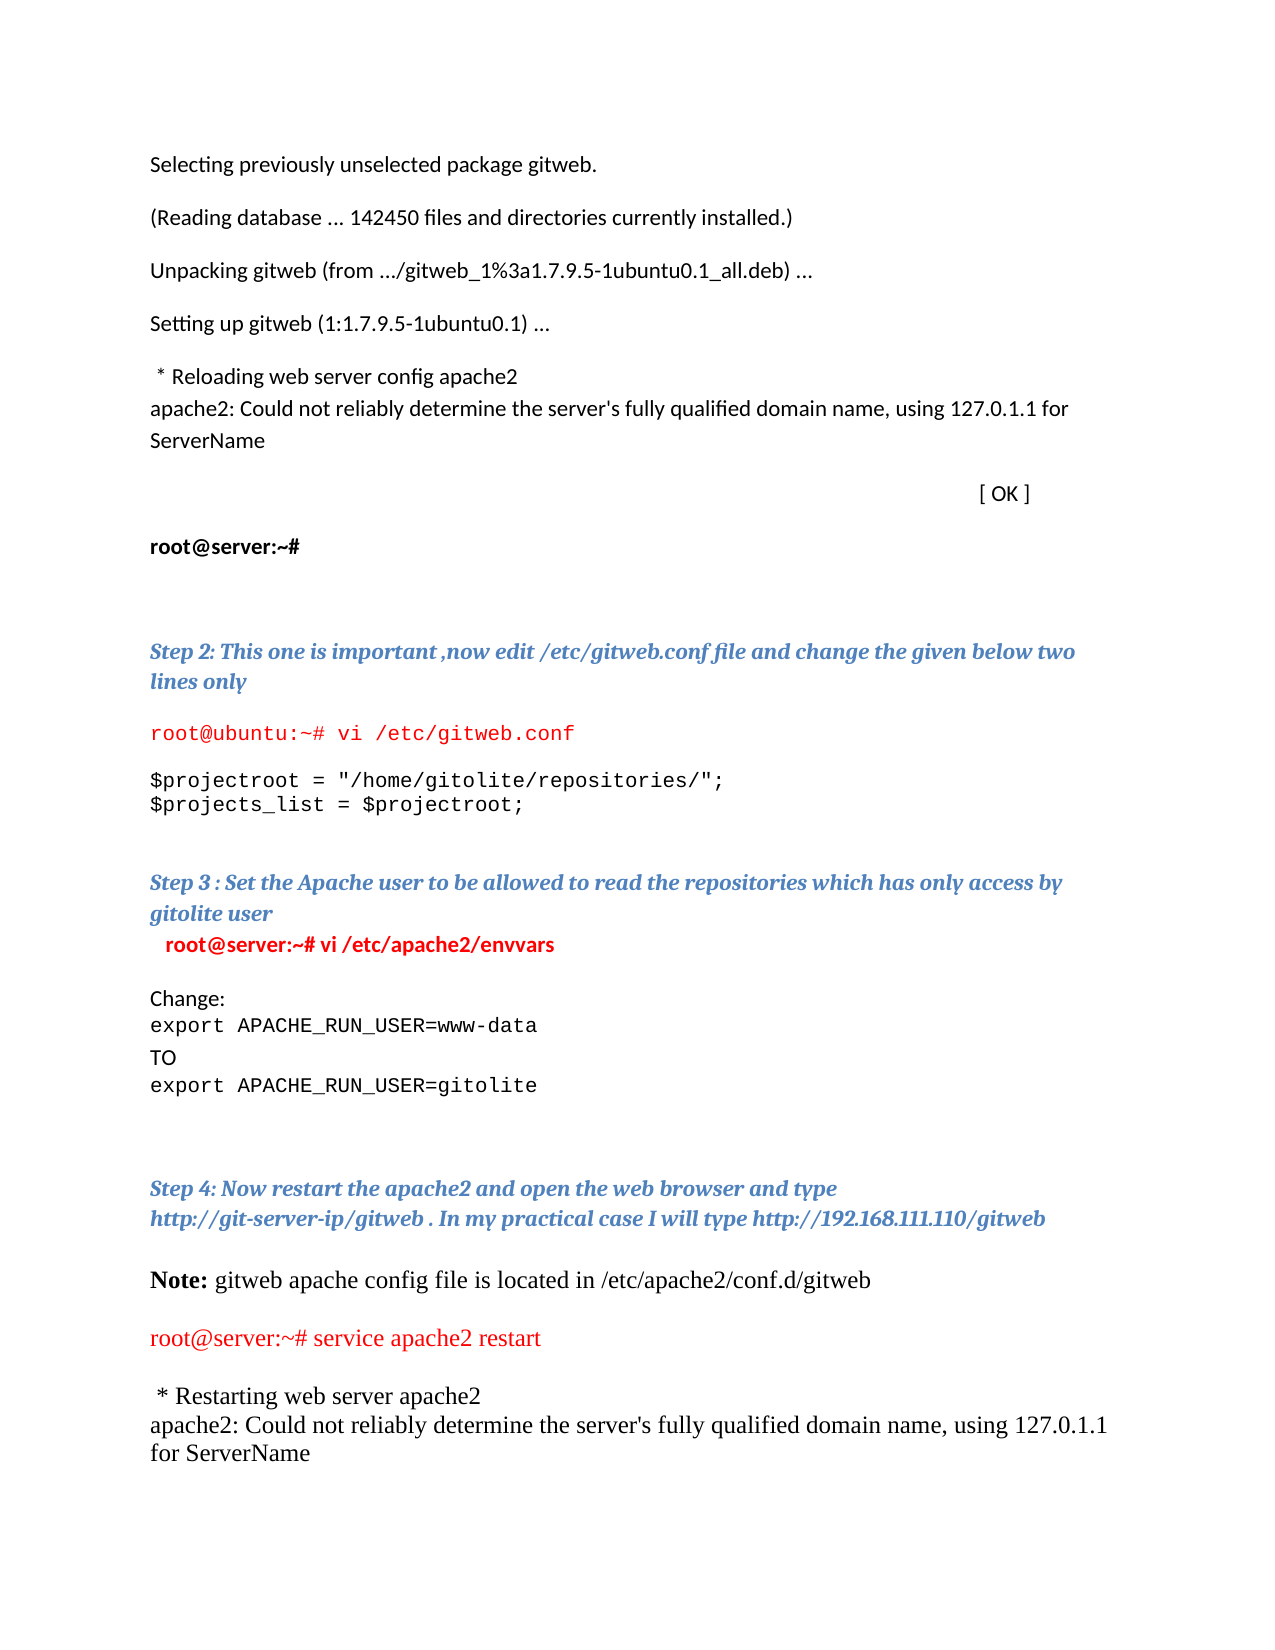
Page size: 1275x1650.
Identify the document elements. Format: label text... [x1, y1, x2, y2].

text root@server:~# [150, 532, 1125, 561]
text root@ubuntu:~# vi /etc/gitweb.conf [150, 723, 1125, 746]
text Unpacking gitweb (from .../gitweb_1%3a1.7.9.5-1ubuntu0.1_all.deb) ... [150, 256, 1125, 284]
text root@server:~# vi /etc/apache2/envvars [150, 931, 1125, 959]
text Change: export APACHE_RUN_USER=www-data TO export APACHE_RUN_USER=gitolite [150, 984, 1125, 1098]
text * Restarting web server apache2 apache2: Could not reliably determine the server's fully qualified domain name, using 127.0.1.1 for ServerName [150, 1381, 1125, 1467]
text Selecting previously unselected package gitweb. [150, 150, 1125, 178]
text Setting up gitweb (1:1.7.9.5-1ubuntu0.1) ... [150, 309, 1125, 337]
subtitle Step 3 : Set the Apache user to be allowed to read the repositories which has only access by gitolite user [150, 870, 1125, 927]
text * Reloading web server config apache2 apache2: Could not reliably determine the server's fully qualified domain name, using 127.0.1.1 for ServerName [150, 362, 1125, 454]
text root@server:~# service apache2 restart [150, 1323, 1125, 1352]
text [ OK ] [150, 479, 1125, 507]
text $projectroot = "/home/gitolite/repositories/"; [150, 770, 1125, 793]
text $projects_list = $projectroot; [150, 793, 1125, 817]
subtitle Step 2: This one is important ,now edit /etc/gitweb.conf file and change the given below two lines only [150, 638, 1125, 695]
text (Reading database ... 142450 files and directories currently installed.) [150, 203, 1125, 231]
subtitle Step 4: Now restart the apache2 and open the web browser and type http://git-server-ip/gitweb . In my practical case I will type http://192.168.111.110/gitweb [150, 1176, 1125, 1232]
text Note: gitweb apache config file is located in /etc/apache2/conf.d/gitweb [150, 1265, 1125, 1294]
